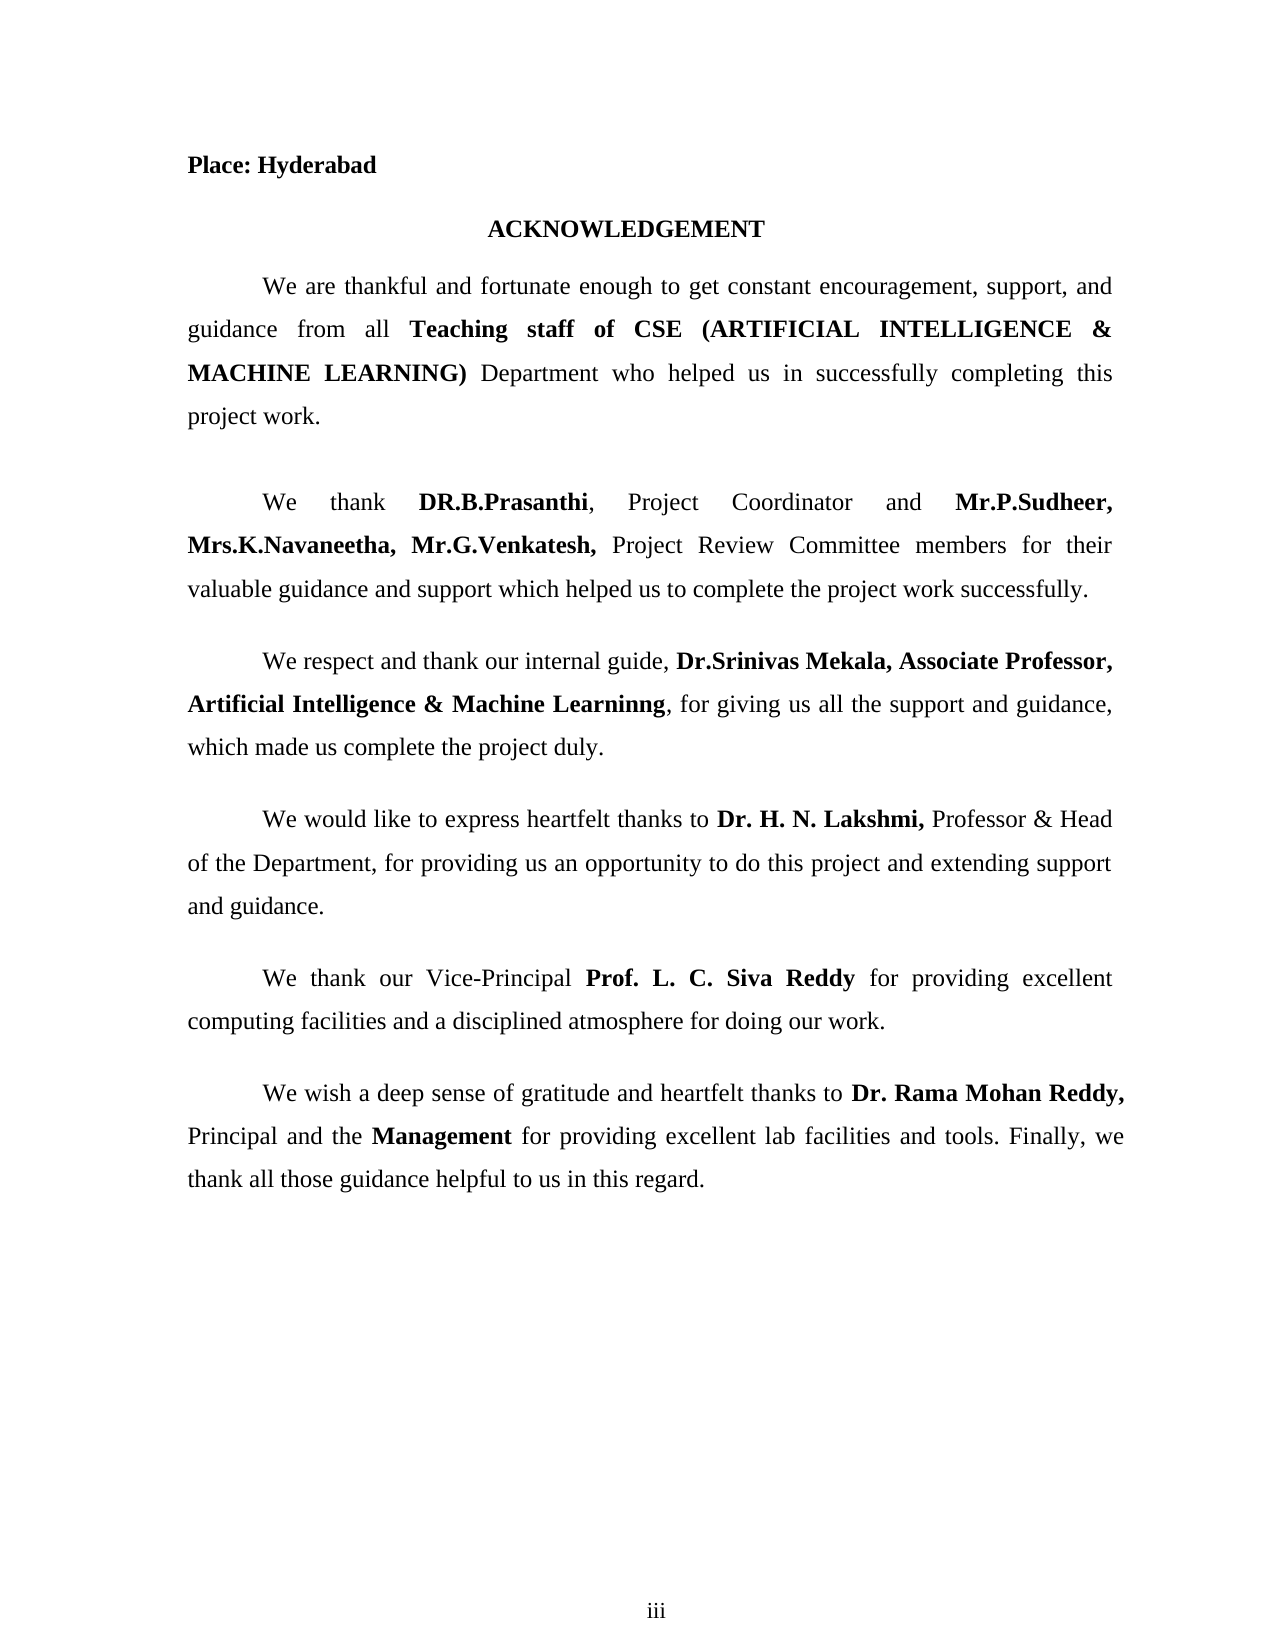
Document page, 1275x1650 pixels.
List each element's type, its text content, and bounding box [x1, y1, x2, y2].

text ACKNOWLEDGEMENT [412, 214, 1125, 243]
text Place: Hyderabad [187, 150, 1121, 179]
text We are thankful and fortunate enough to get constant encouragement, support, and guidance from all Teaching staff of CSE (ARTIFICIAL INTELLIGENCE & MACHINE LEARNING) Department who helped us in successfully completing this project work. [187, 271, 1113, 429]
text We thank our Vice-Principal Prof. L. C. Siva Reddy for providing excellent computing facilities and a disciplined atmosphere for doing our work. [187, 963, 1113, 1035]
text We thank DR.B.Prasanthi, Project Coordinator and Mr.P.Sudheer, Mrs.K.Navaneetha, Mr.G.Venkatesh, Project Review Committee members for their valuable guidance and support which helped us to complete the project work successfully. [187, 487, 1113, 602]
text We would like to express heartfelt thanks to Dr. H. N. Lakshmi, Professor & Head of the Department, for providing us an opportunity to do this project and extending support and guidance. [187, 804, 1113, 919]
text We respect and thank our internal guide, Dr.Srinivas Mekala, Associate Professor, Artificial Intelligence & Machine Learninng, for giving us all the support and guidance, which made us complete the project duly. [187, 646, 1113, 761]
text We wish a deep sense of gratitude and heartfelt thanks to Dr. Rama Mohan Reddy, Principal and the Management for providing excellent lab facilities and tools. Finally, we thank all those guidance helpful to us in this regard. [187, 1078, 1125, 1193]
